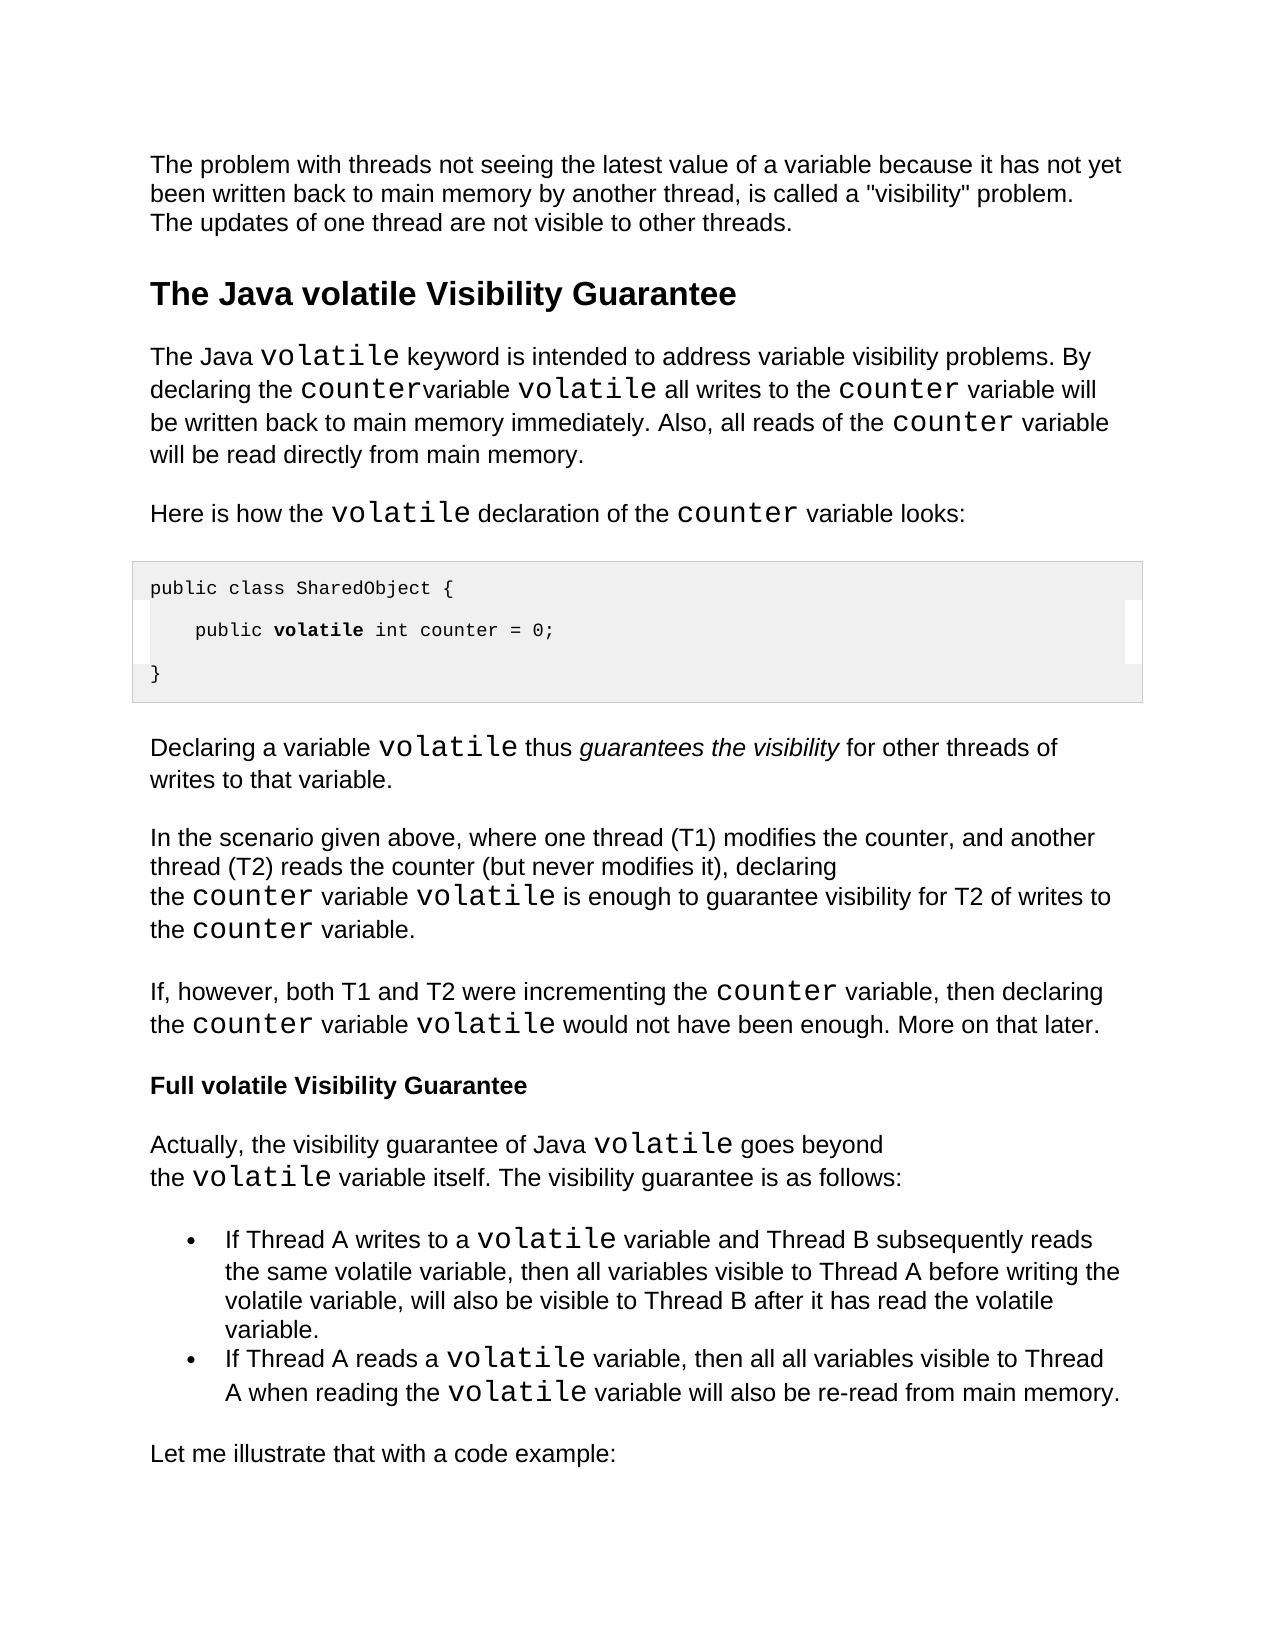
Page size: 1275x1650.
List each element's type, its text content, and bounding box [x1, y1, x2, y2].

text The Java volatile keyword is intended to address variable visibility problems. By declaring the countervariable volatile all writes to the counter variable will be written back to main memory immediately. Also, all reads of the counter variable will be read directly from main memory. [150, 341, 1125, 469]
text The Java volatile Visibility Guarantee [150, 274, 1125, 312]
text public volatile int counter = 0; [150, 621, 1125, 642]
text Here is how the volatile declaration of the counter variable looks: [150, 498, 1125, 531]
text public class SharedObject { [133, 562, 1142, 600]
text Let me illustrate that with a code example: [150, 1439, 1125, 1468]
text The problem with threads not seeing the latest value of a variable because it has not yet been written back to main memory by another thread, is called a "visibility" problem. The updates of one thread are not visible to other threads. [150, 150, 1125, 236]
text Full volatile Visibility Guarantee [150, 1071, 1125, 1100]
text Declaring a variable volatile thus guarantees the visibility for other threads of writes to that variable. [150, 732, 1125, 794]
text If, however, both T1 and T2 were incrementing the counter variable, then declaring the counter variable volatile would not have been enough. More on that later. [150, 976, 1125, 1042]
text Actually, the visibility guarantee of Java volatile goes beyond the volatile variable itself. The visibility guarantee is as follows: [150, 1129, 1125, 1195]
text In the scenario given above, where one thread (T1) modifies the counter, and another thread (T2) reads the counter (but never modifies it), declaring the counter variable volatile is enough to guarantee visibility for T2 of writes to the counter variable. [150, 823, 1125, 947]
list If Thread A reads a volatile variable, then all all variables visible to Thread A when reading the volatile variable will also be re-read from main memory. [187, 1344, 1125, 1410]
list If Thread A writes to a volatile variable and Thread B subsequently reads the same volatile variable, then all variables visible to Thread A before writing the volatile variable, will also be visible to Thread B after it has read the volatile variable. [187, 1224, 1125, 1344]
text } [133, 646, 1142, 702]
